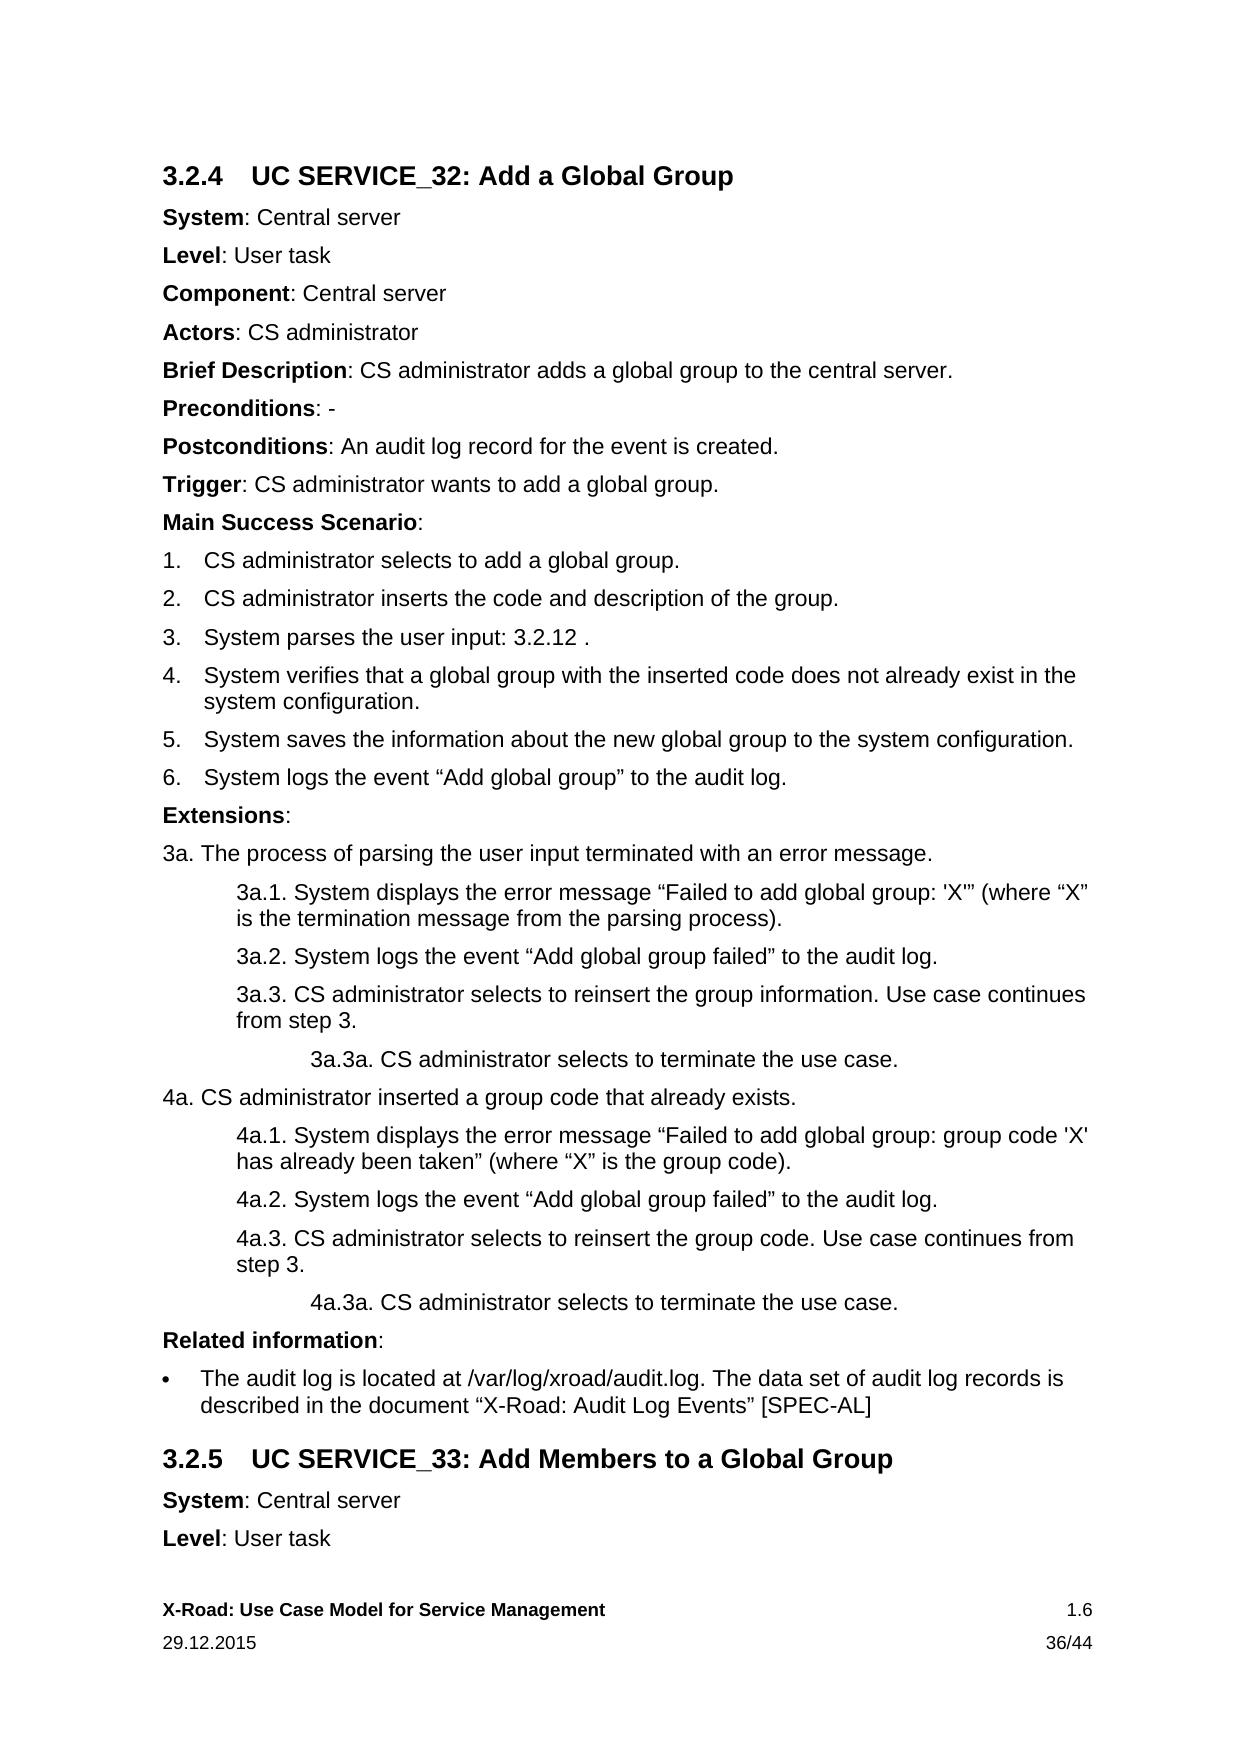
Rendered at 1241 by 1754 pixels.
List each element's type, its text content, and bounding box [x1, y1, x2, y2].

text 4a. CS administrator inserted a group code that already exists. [162, 1084, 1093, 1110]
text Level: User task [162, 1525, 1093, 1551]
list The audit log is located at /var/log/xroad/audit.log. The data set of audit log records is described in the document “X-Road: Audit Log Events” [SPEC-AL] [162, 1365, 1093, 1418]
text 4a.3a. CS administrator selects to terminate the use case. [310, 1289, 1093, 1315]
text System: Central server [162, 1487, 1093, 1513]
text Trigger: CS administrator wants to add a global group. [162, 471, 1093, 497]
list System verifies that a global group with the inserted code does not already exist in the system configuration. [162, 662, 1093, 714]
text 4a.2. System logs the event “Add global group failed” to the audit log. [236, 1186, 1093, 1213]
text 3a.3. CS administrator selects to reinsert the group information. Use case continues from step 3. [236, 981, 1093, 1034]
list System saves the information about the new global group to the system configuration. [162, 726, 1093, 752]
list CS administrator selects to add a global group. [162, 547, 1093, 573]
list CS administrator inserts the code and description of the group. [162, 585, 1093, 612]
list System logs the event “Add global group” to the audit log. [162, 764, 1093, 791]
text Main Success Scenario: [162, 509, 1093, 535]
text Postconditions: An audit log record for the event is created. [162, 433, 1093, 459]
text 3a.1. System displays the error message “Failed to add global group: 'X'” (where “X” is the termination message from the parsing process). [236, 878, 1093, 931]
text Brief Description: CS administrator adds a global group to the central server. [162, 357, 1093, 383]
text Preconditions: - [162, 395, 1093, 421]
text 3a.3a. CS administrator selects to terminate the use case. [310, 1046, 1093, 1072]
list System parses the user input: 3.2.12. [162, 623, 1093, 650]
text Related information: [162, 1327, 1093, 1353]
text Actors: CS administrator [162, 318, 1093, 345]
subtitle UC SERVICE_33: Add Members to a Global Group [162, 1443, 1093, 1474]
text 4a.1. System displays the error message “Failed to add global group: group code 'X' has already been taken” (where “X” is the group code). [236, 1122, 1093, 1174]
text System: Central server [162, 204, 1093, 230]
text 4a.3. CS administrator selects to reinsert the group code. Use case continues from step 3. [236, 1224, 1093, 1277]
subtitle UC SERVICE_32: Add a Global Group [162, 160, 1093, 192]
text Level: User task [162, 242, 1093, 268]
text Component: Central server [162, 280, 1093, 307]
text Extensions: [162, 802, 1093, 829]
text 3a.2. System logs the event “Add global group failed” to the audit log. [236, 943, 1093, 969]
text 3a. The process of parsing the user input terminated with an error message. [162, 840, 1093, 867]
